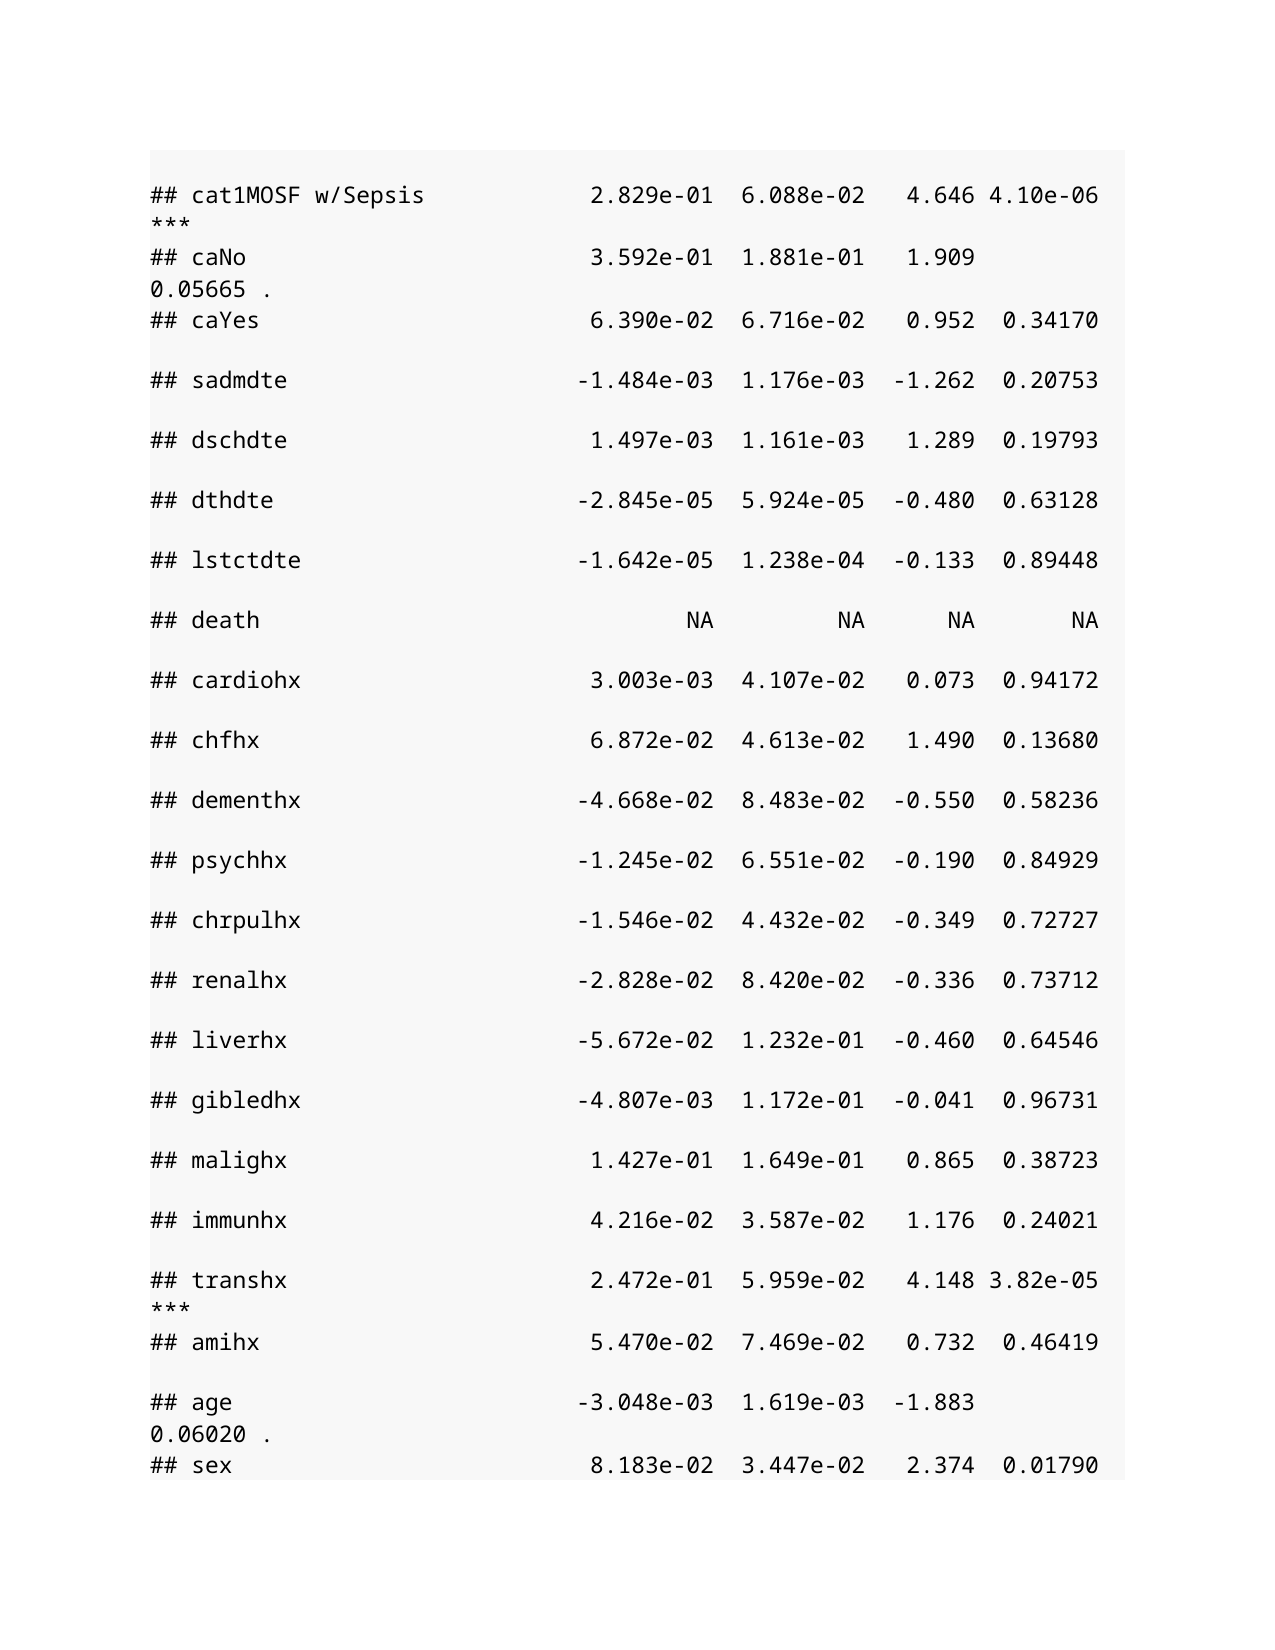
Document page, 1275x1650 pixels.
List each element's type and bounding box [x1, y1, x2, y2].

text [150, 150, 1125, 1480]
